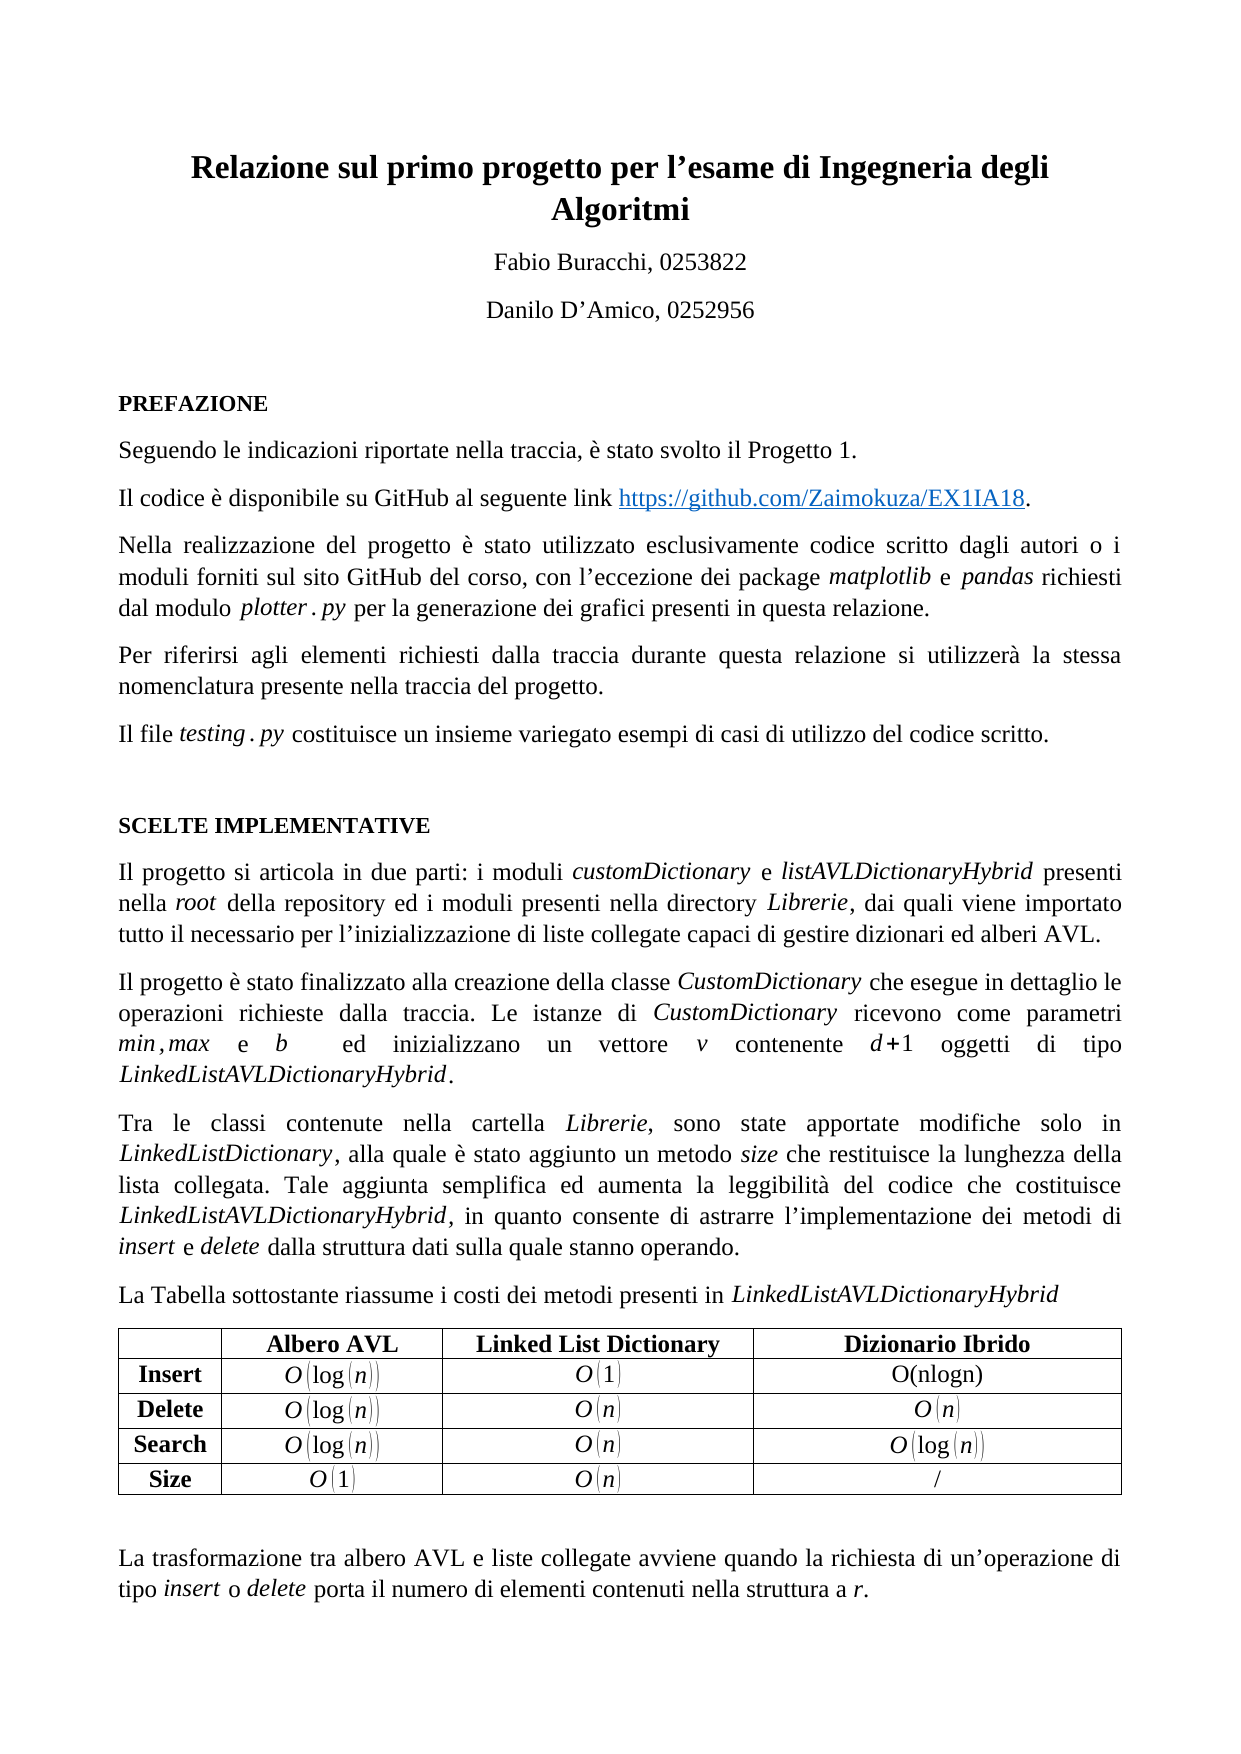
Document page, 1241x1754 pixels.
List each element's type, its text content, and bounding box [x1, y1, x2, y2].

table_cell [443, 1359, 753, 1393]
table_cell [443, 1464, 753, 1494]
text Fabio Buracchi, 0253822 [118, 247, 1122, 276]
text La Tabella sottostante riassume i costi dei metodi presenti in [118, 1280, 1122, 1309]
table_cell [754, 1394, 1121, 1428]
table_cell [222, 1394, 442, 1428]
text Tra le classi contenute nella cartella Librerie, sono state apportate modifiche solo in , alla quale è stato aggiunto un metodo size che restituisce la lunghezza della lista collegata. Tale aggiunta semplifica ed aumenta la leggibilità del codice che costituisce , in quanto consente di astrarre l’implementazione dei metodi di e dalla struttura dati sulla quale stanno operando. [118, 1108, 1122, 1261]
text Il progetto è stato finalizzato alla creazione della classe che esegue in dettaglio le operazioni richieste dalla traccia. Le istanze di ricevono come parametri e ed inizializzano un vettore contenente oggetti di tipo . [118, 967, 1122, 1089]
text La trasformazione tra albero AVL e liste collegate avviene quando la richiesta di un’operazione di tipo o porta il numero di elementi contenuti nella struttura a r. [118, 1543, 1122, 1603]
table_cell Search [119, 1429, 221, 1463]
text Il file costituisce un insieme variegato esempi di casi di utilizzo del codice scritto. [118, 719, 1122, 748]
text SCELTE IMPLEMENTATIVE [118, 812, 1122, 838]
table_header Dizionario Ibrido [754, 1329, 1121, 1358]
text Il codice è disponibile su GitHub al seguente link https://github.com/Zaimokuza/EX1IA18. [118, 483, 1122, 512]
text Nella realizzazione del progetto è stato utilizzato esclusivamente codice scritto dagli autori o i moduli forniti sul sito GitHub del corso, con l’eccezione dei package e richiesti dal modulo per la generazione dei grafici presenti in questa relazione. [118, 531, 1122, 621]
table_cell / [754, 1464, 1121, 1494]
table_header [119, 1329, 221, 1358]
text Relazione sul primo progetto per l’esame di Ingegneria degli Algoritmi [118, 148, 1122, 227]
table_cell [222, 1464, 442, 1494]
text PREFAZIONE [118, 390, 1122, 416]
table_cell Size [119, 1464, 221, 1494]
table_header Linked List Dictionary [443, 1329, 753, 1358]
text Danilo D’Amico, 0252956 [118, 295, 1122, 323]
table_cell Delete [119, 1394, 221, 1428]
text Il progetto si articola in due parti: i moduli e presenti nella della repository ed i moduli presenti nella directory , dai quali viene importato tutto il necessario per l’inizializzazione di liste collegate capaci di gestire dizionari ed alberi AVL. [118, 857, 1122, 948]
text Per riferirsi agli elementi richiesti dalla traccia durante questa relazione si utilizzerà la stessa nomenclatura presente nella traccia del progetto. [118, 640, 1122, 700]
table_cell [222, 1359, 442, 1393]
table_cell [754, 1429, 1121, 1463]
table_cell [443, 1429, 753, 1463]
table_cell Insert [119, 1359, 221, 1393]
table_cell [222, 1429, 442, 1463]
table_cell O(nlogn) [754, 1359, 1121, 1393]
table_cell [443, 1394, 753, 1428]
table_header Albero AVL [222, 1329, 442, 1358]
text Seguendo le indicazioni riportate nella traccia, è stato svolto il Progetto 1. [118, 435, 1122, 464]
